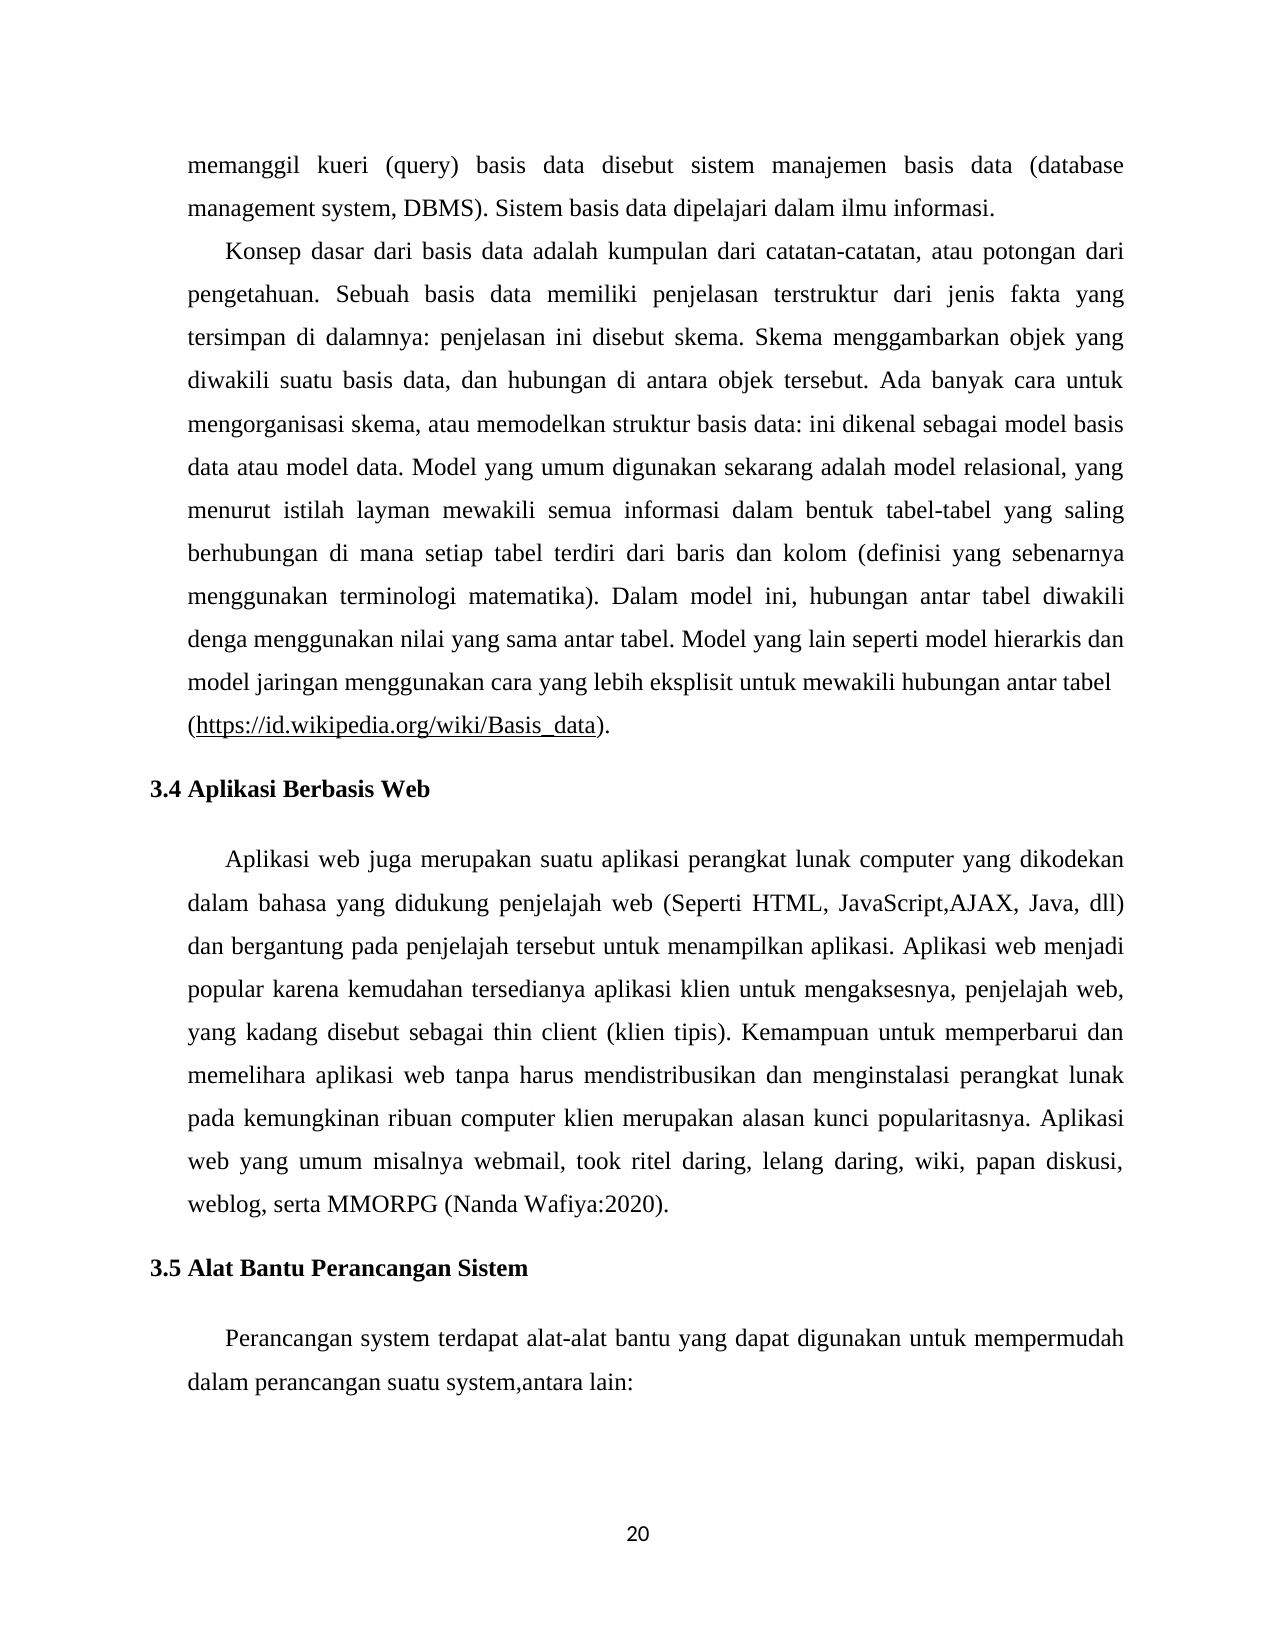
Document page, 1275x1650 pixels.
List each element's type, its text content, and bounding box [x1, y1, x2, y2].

subtitle Alat Bantu Perancangan Sistem [150, 1253, 1125, 1282]
subtitle Aplikasi Berbasis Web [150, 774, 1125, 803]
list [187, 150, 1125, 222]
text Aplikasi web juga merupakan suatu aplikasi perangkat lunak computer yang dikodekan dalam bahasa yang didukung penjelajah web (Seperti HTML, JavaScript,AJAX, Java, dll) dan bergantung pada penjelajah tersebut untuk menampilkan aplikasi. Aplikasi web menjadi popular karena kemudahan tersedianya aplikasi klien untuk mengaksesnya, penjelajah web, yang kadang disebut sebagai thin client (klien tipis). Kemampuan untuk memperbarui dan memelihara aplikasi web tanpa harus mendistribusikan dan menginstalasi perangkat lunak pada kemungkinan ribuan computer klien merupakan alasan kunci popularitasnya. Aplikasi web yang umum misalnya webmail, took ritel daring, lelang daring, wiki, papan diskusi, weblog, serta MMORPG (Nanda Wafiya:2020). [187, 844, 1125, 1218]
list (https://id.wikipedia.org/wiki/Basis_data). [187, 711, 1125, 739]
list Perancangan system terdapat alat-alat bantu yang dapat digunakan untuk mempermudah dalam perancangan suatu system,antara lain: [187, 1323, 1125, 1395]
list Konsep dasar dari basis data adalah kumpulan dari catatan-catatan, atau potongan dari pengetahuan. Sebuah basis data memiliki penjelasan terstruktur dari jenis fakta yang tersimpan di dalamnya: penjelasan ini disebut skema. Skema menggambarkan objek yang diwakili suatu basis data, dan hubungan di antara objek tersebut. Ada banyak cara untuk mengorganisasi skema, atau memodelkan struktur basis data: ini dikenal sebagai model basis data atau model data. Model yang umum digunakan sekarang adalah model relasional, yang menurut istilah layman mewakili semua informasi dalam bentuk tabel-tabel yang saling berhubungan di mana setiap tabel terdiri dari baris dan kolom (definisi yang sebenarnya menggunakan terminologi matematika). Dalam model ini, hubungan antar tabel diwakili denga menggunakan nilai yang sama antar tabel. Model yang lain seperti model hierarkis dan model jaringan menggunakan cara yang lebih eksplisit untuk mewakili hubungan antar tabel [187, 236, 1125, 696]
